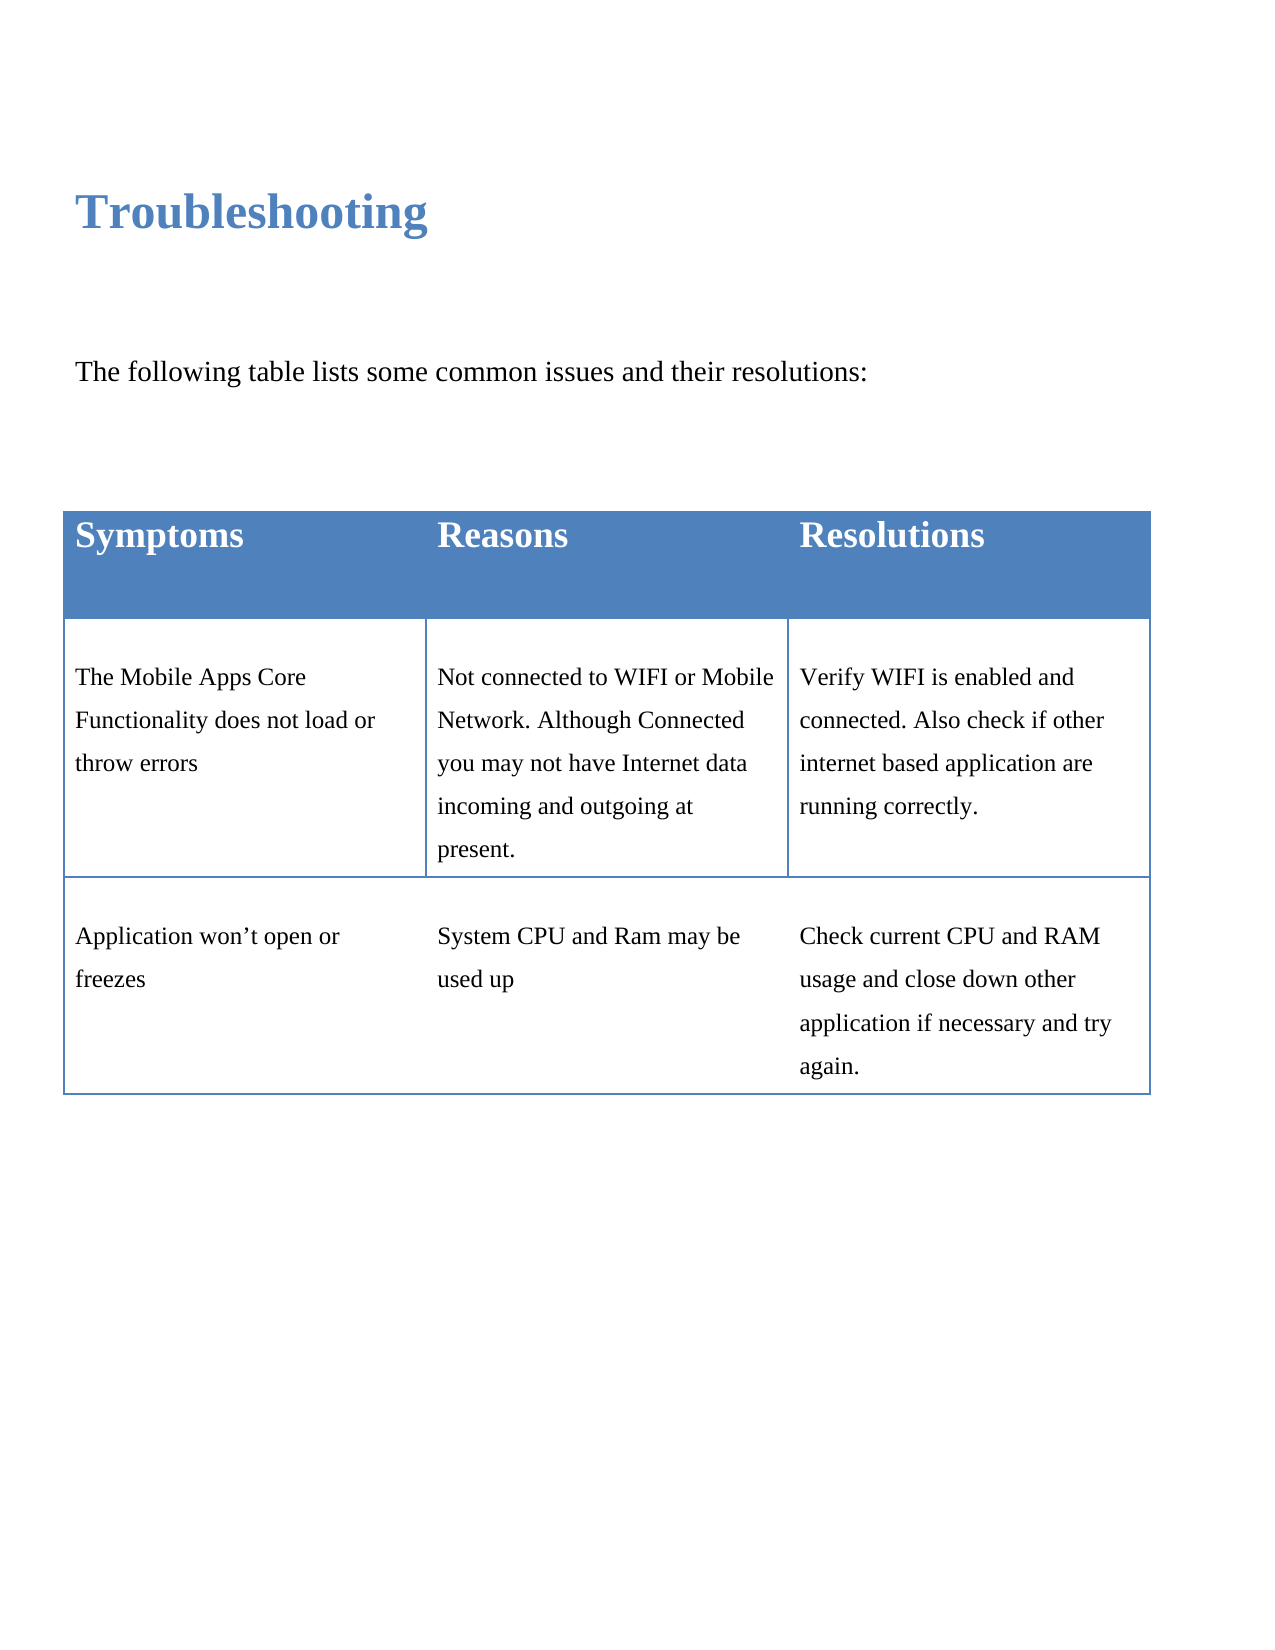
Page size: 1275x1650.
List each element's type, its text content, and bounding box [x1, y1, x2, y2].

text The following table lists some common issues and their resolutions: [75, 354, 1200, 387]
table_cell Not connected to WIFI or Mobile Network. Although Connected you may not have Internet data incoming and outgoing at present. [427, 619, 787, 876]
table_cell Check current CPU and RAM usage and close down other application if necessary and try again. [788, 878, 1149, 1093]
table_cell Verify WIFI is enabled and connected. Also check if other internet based application are running correctly. [789, 619, 1149, 876]
table_header Resolutions [788, 513, 1149, 617]
table_header Symptoms [65, 513, 426, 617]
table_cell The Mobile Apps Core Functionality does not load or throw errors [65, 619, 425, 876]
subtitle Troubleshooting [75, 182, 1200, 239]
table_header Reasons [426, 513, 788, 617]
table_cell System CPU and Ram may be used up [426, 878, 788, 1093]
table_cell Application won’t open or freezes [65, 878, 426, 1093]
